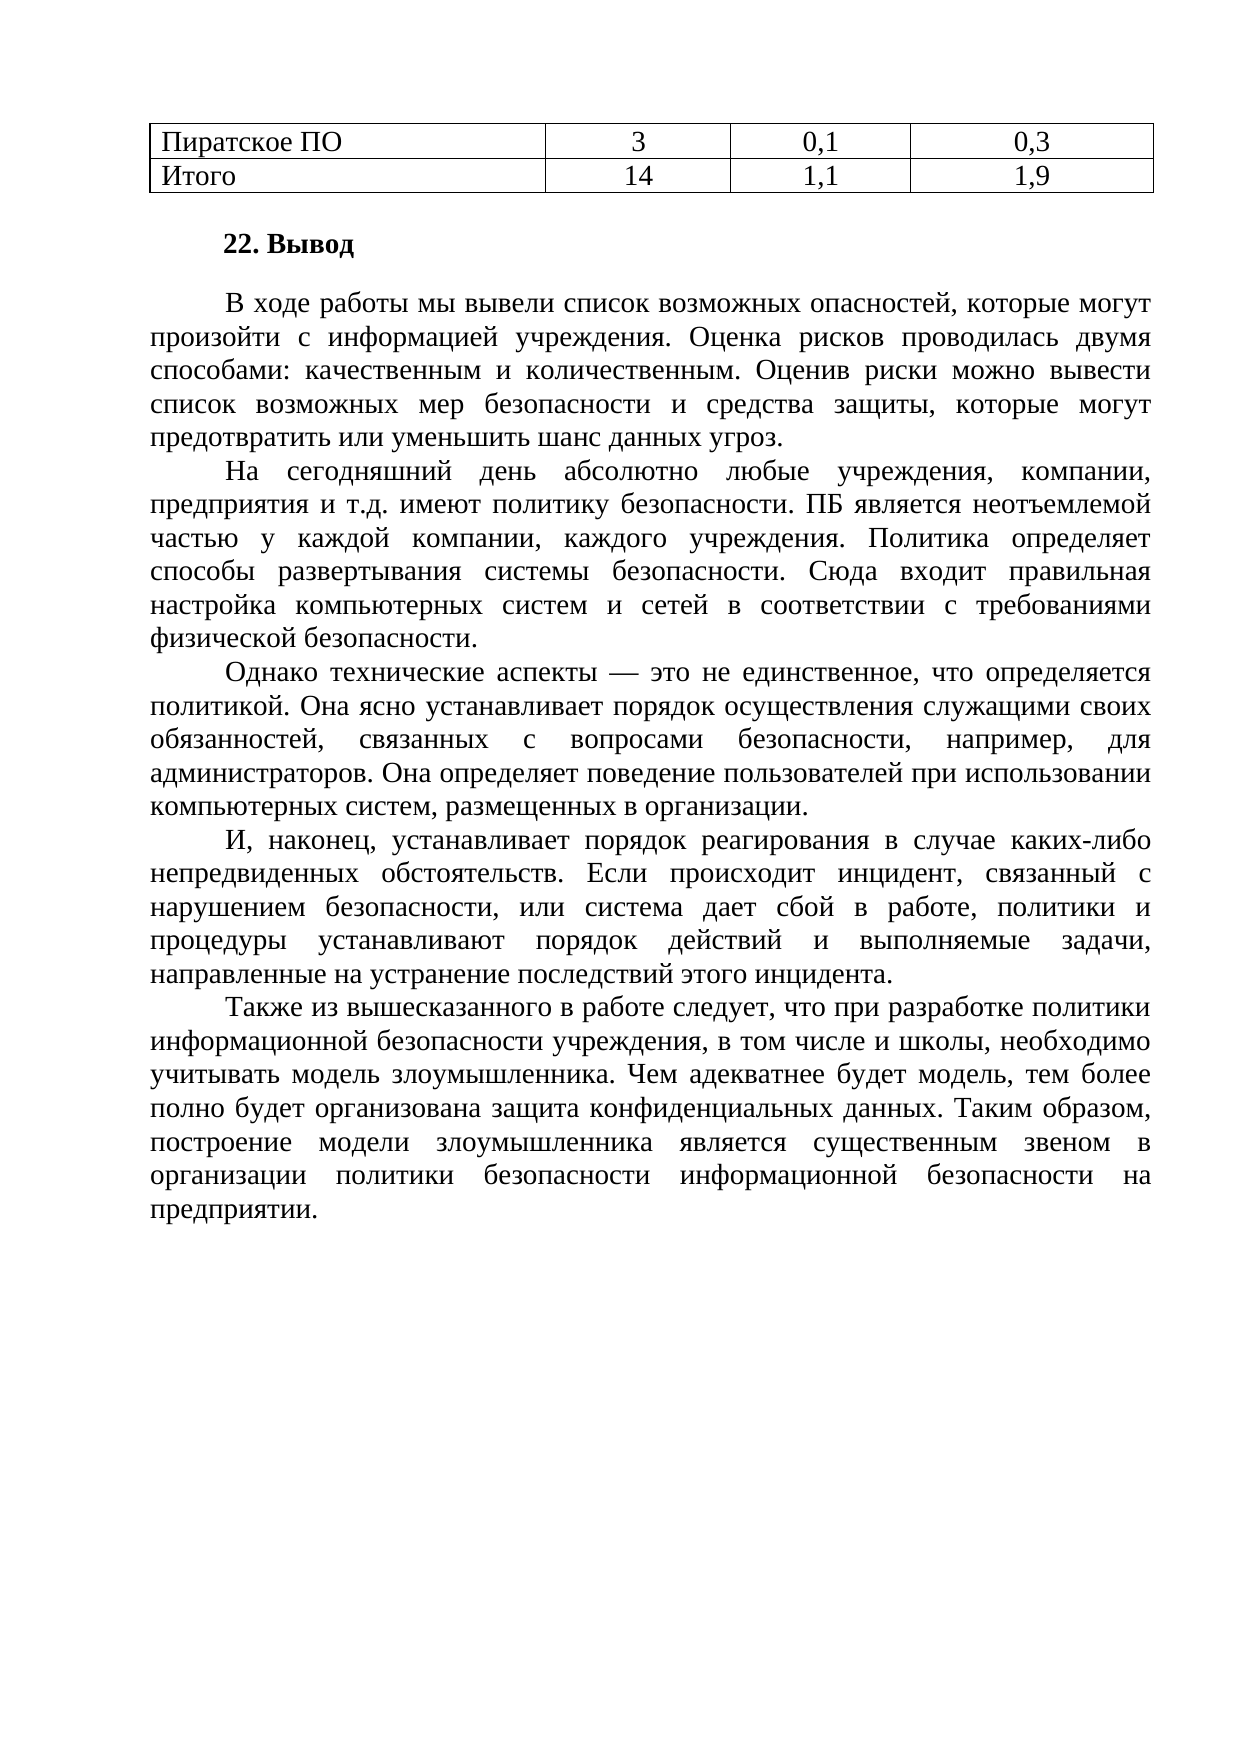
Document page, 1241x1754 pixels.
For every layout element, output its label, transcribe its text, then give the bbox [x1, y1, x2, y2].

table_cell 0,3 [911, 124, 1153, 157]
table_cell 0,1 [731, 124, 910, 157]
text 22. Вывод [150, 227, 1152, 260]
table_cell 3 [546, 124, 730, 157]
table_cell 1,1 [731, 159, 910, 192]
list И, наконец, устанавливает порядок реагирования в случае каких-либо непредвиденных обстоятельств. Если происходит инцидент, связанный с нарушением безопасности, или система дает сбой в работе, политики и процедуры устанавливают порядок действий и выполняемые задачи, направленные на устранение последствий этого инцидента. [150, 822, 1152, 989]
table_cell 1,9 [911, 159, 1153, 192]
list Однако технические аспекты — это не единственное, что определяется политикой. Она ясно устанавливает порядок осуществления служащими своих обязанностей, связанных с вопросами безопасности, например, для администраторов. Она определяет поведение пользователей при использовании компьютерных систем, размещенных в организации. [150, 654, 1152, 822]
list Также из вышесказанного в работе следует, что при разработке политики информационной безопасности учреждения, в том числе и школы, необходимо учитывать модель злоумышленника. Чем адекватнее будет модель, тем более полно будет организована защита конфиденциальных данных. Таким образом, построение модели злоумышленника является существенным звеном в организации политики безопасности информационной безопасности на предприятии. [150, 989, 1152, 1224]
table_cell 14 [546, 159, 730, 192]
table_cell Итого [151, 159, 545, 192]
list На сегодняшний день абсолютно любые учреждения, компании, предприятия и т.д. имеют политику безопасности. ПБ является неотъемлемой частью у каждой компании, каждого учреждения. Политика определяет способы развертывания системы безопасности. Сюда входит правильная настройка компьютерных систем и сетей в соответствии с требованиями физической безопасности. [150, 453, 1152, 654]
list В ходе работы мы вывели список возможных опасностей, которые могут произойти с информацией учреждения. Оценка рисков проводилась двумя способами: качественным и количественным. Оценив риски можно вывести список возможных мер безопасности и средства защиты, которые могут предотвратить или уменьшить шанс данных угроз. [150, 285, 1152, 453]
table_cell Пиратское ПО [151, 124, 545, 157]
